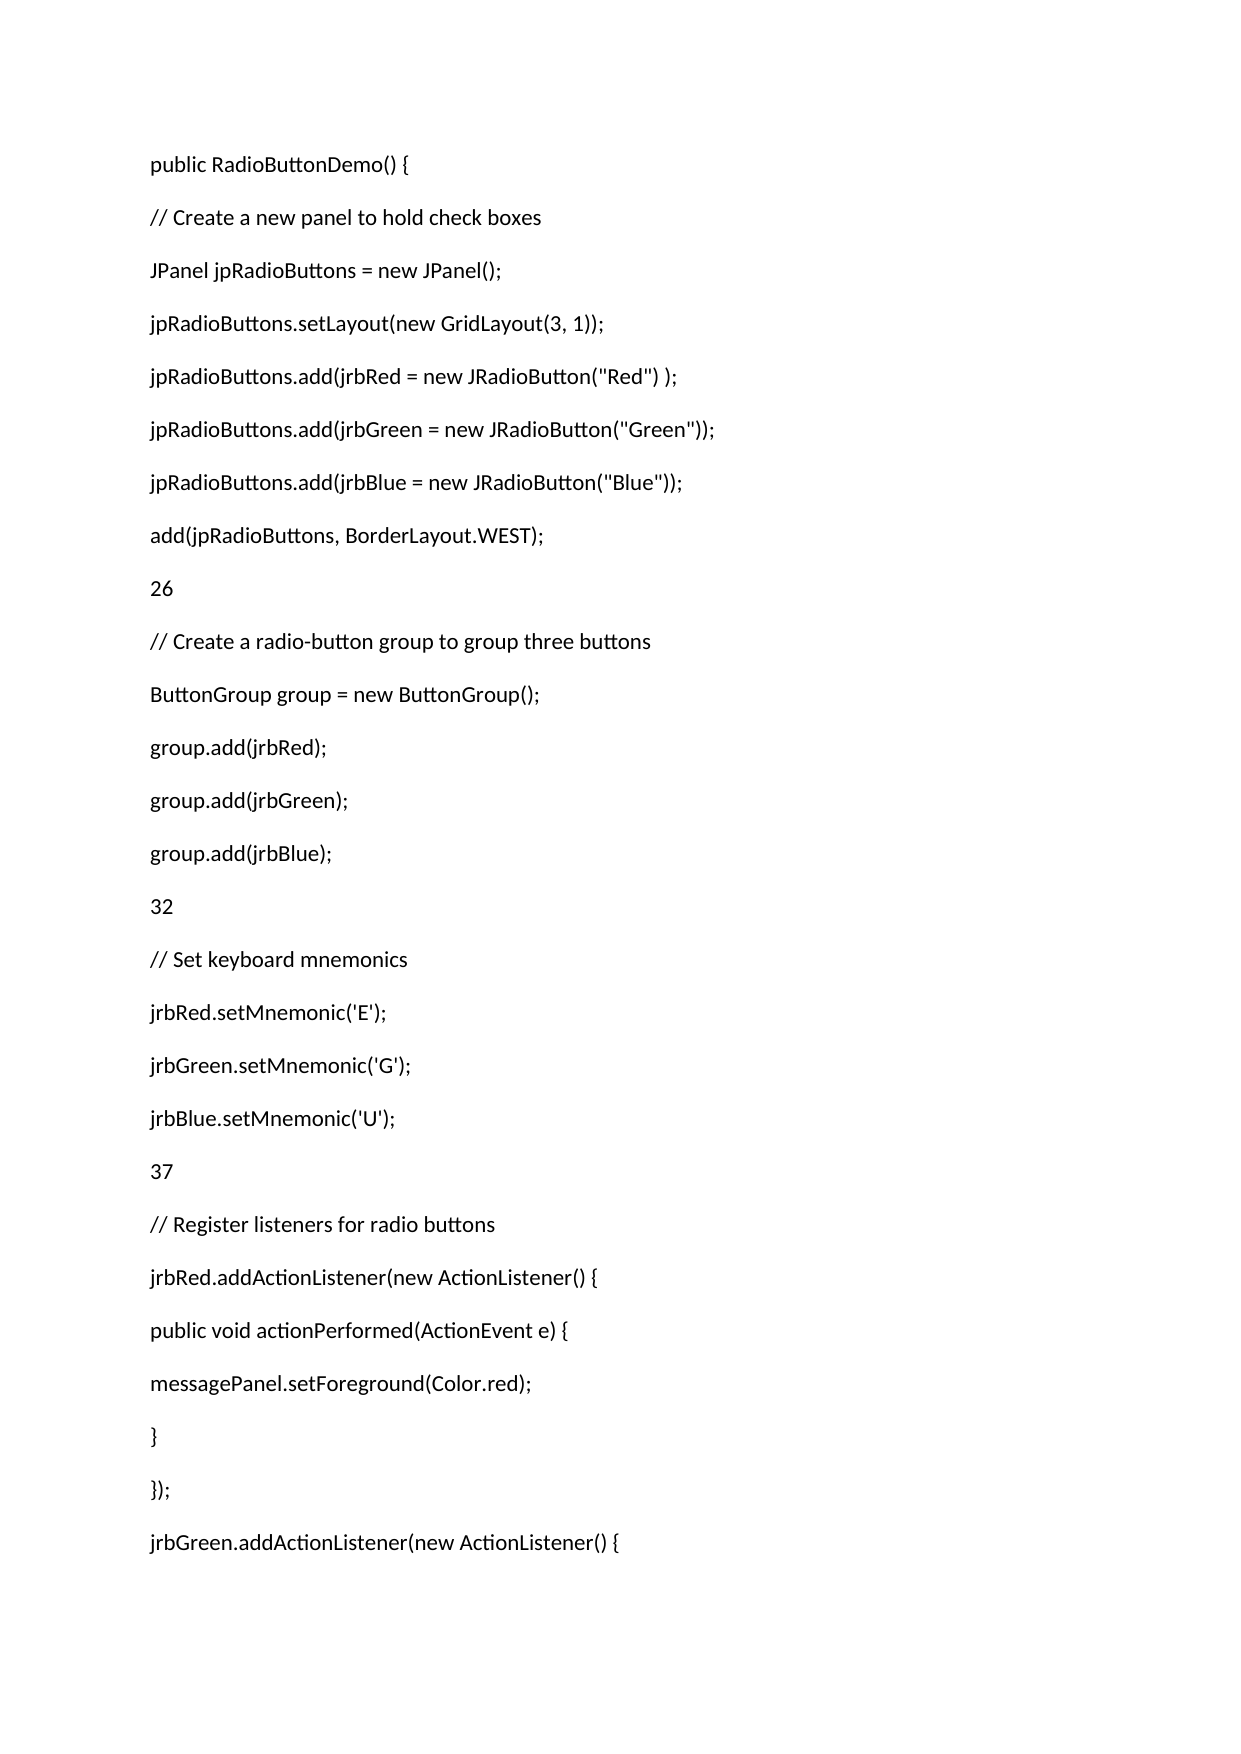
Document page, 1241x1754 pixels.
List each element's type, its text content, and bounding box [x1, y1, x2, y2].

text jrbGreen.setMnemonic('G'); [150, 1051, 1090, 1079]
text jrbBlue.setMnemonic('U'); [150, 1104, 1090, 1132]
text }); [150, 1476, 1090, 1503]
text // Create a radio-button group to group three buttons [150, 627, 1090, 655]
text ButtonGroup group = new ButtonGroup(); [150, 680, 1090, 708]
text 32 [150, 892, 1090, 920]
text group.add(jrbRed); [150, 733, 1090, 761]
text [150, 1316, 1090, 1344]
text 26 [150, 574, 1090, 602]
text 37 [150, 1157, 1090, 1185]
text group.add(jrbBlue); [150, 839, 1090, 867]
text jpRadioButtons.add(jrbGreen = new JRadioButton("Green")); [150, 415, 1090, 443]
text jpRadioButtons.add(jrbBlue = new JRadioButton("Blue")); [150, 468, 1090, 496]
text jpRadioButtons.add(jrbRed = new JRadioButton("Red") ); [150, 362, 1090, 390]
text // Register listeners for radio buttons [150, 1210, 1090, 1238]
text public RadioButtonDemo() { [150, 150, 1090, 178]
text jrbRed.setMnemonic('E'); [150, 998, 1090, 1026]
text messagePanel.setForeground(Color.red); [150, 1369, 1090, 1397]
text group.add(jrbGreen); [150, 786, 1090, 814]
text jrbGreen.addActionListener(new ActionListener() { [150, 1528, 1090, 1557]
text JPanel jpRadioButtons = new JPanel(); [150, 256, 1090, 284]
text } [150, 1422, 1090, 1451]
text jpRadioButtons.setLayout(new GridLayout(3, 1)); [150, 309, 1090, 337]
text add(jpRadioButtons, BorderLayout.WEST); [150, 521, 1090, 549]
text jrbRed.addActionListener(new ActionListener() { [150, 1263, 1090, 1291]
text // Set keyboard mnemonics [150, 945, 1090, 973]
text // Create a new panel to hold check boxes [150, 203, 1090, 231]
